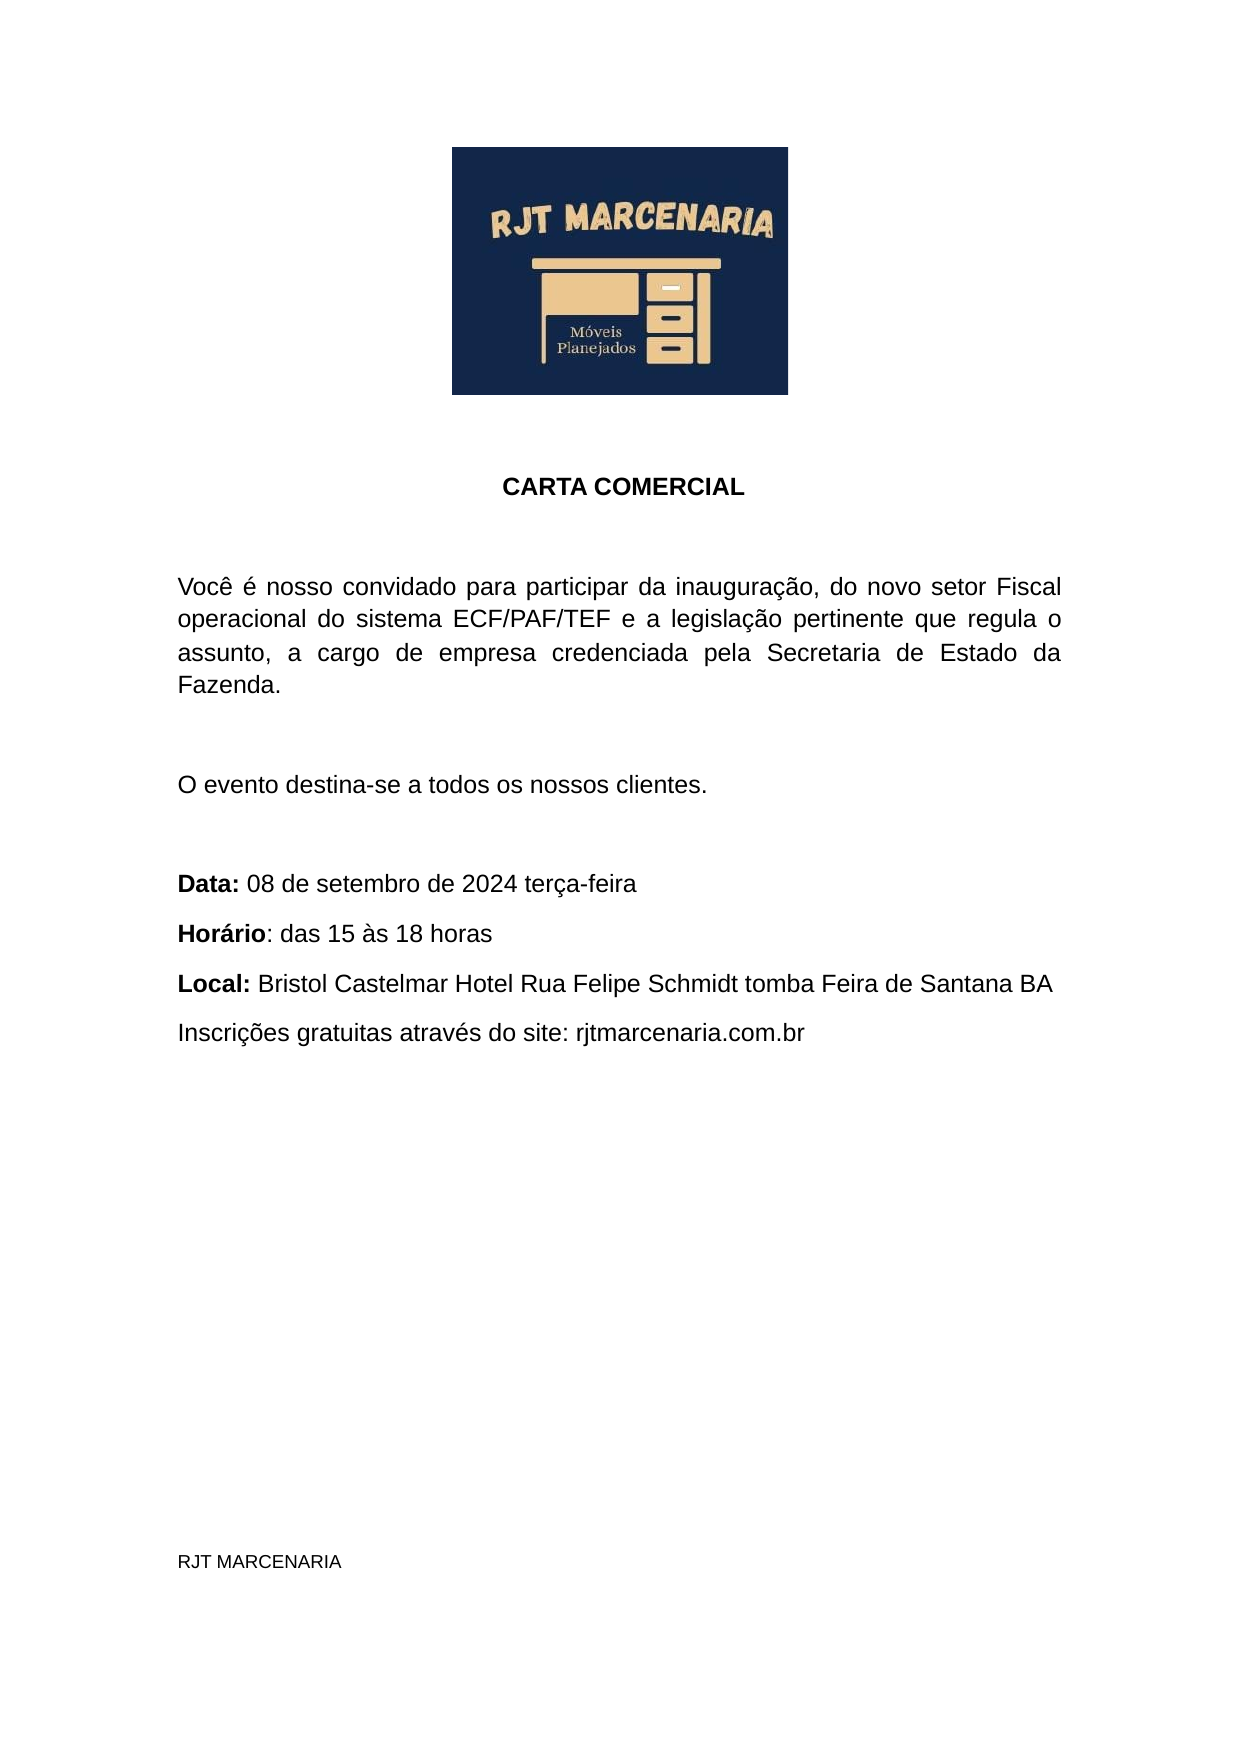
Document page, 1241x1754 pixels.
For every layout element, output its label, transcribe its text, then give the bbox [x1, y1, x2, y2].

text CARTA COMERCIAL [177, 472, 1063, 501]
text Data: 08 de setembro de 2024 terça-feira [177, 869, 1063, 898]
text Horário: das 15 às 18 horas [177, 919, 1063, 948]
text O evento destina-se a todos os nossos clientes. [177, 770, 1063, 799]
text Você é nosso convidado para participar da inauguração, do novo setor Fiscal operacional do sistema ECF/PAF/TEF e a legislação pertinente que regula o assunto, a cargo de empresa credenciada pela Secretaria de Estado da Fazenda. [177, 571, 1063, 699]
text RJT MARCENARIA [177, 1551, 1063, 1572]
text Local: Bristol Castelmar Hotel Rua Felipe Schmidt tomba Feira de Santana BA [177, 969, 1063, 997]
picture [452, 147, 789, 395]
text Inscrições gratuitas através do site: rjtmarcenaria.com.br [177, 1018, 1063, 1047]
